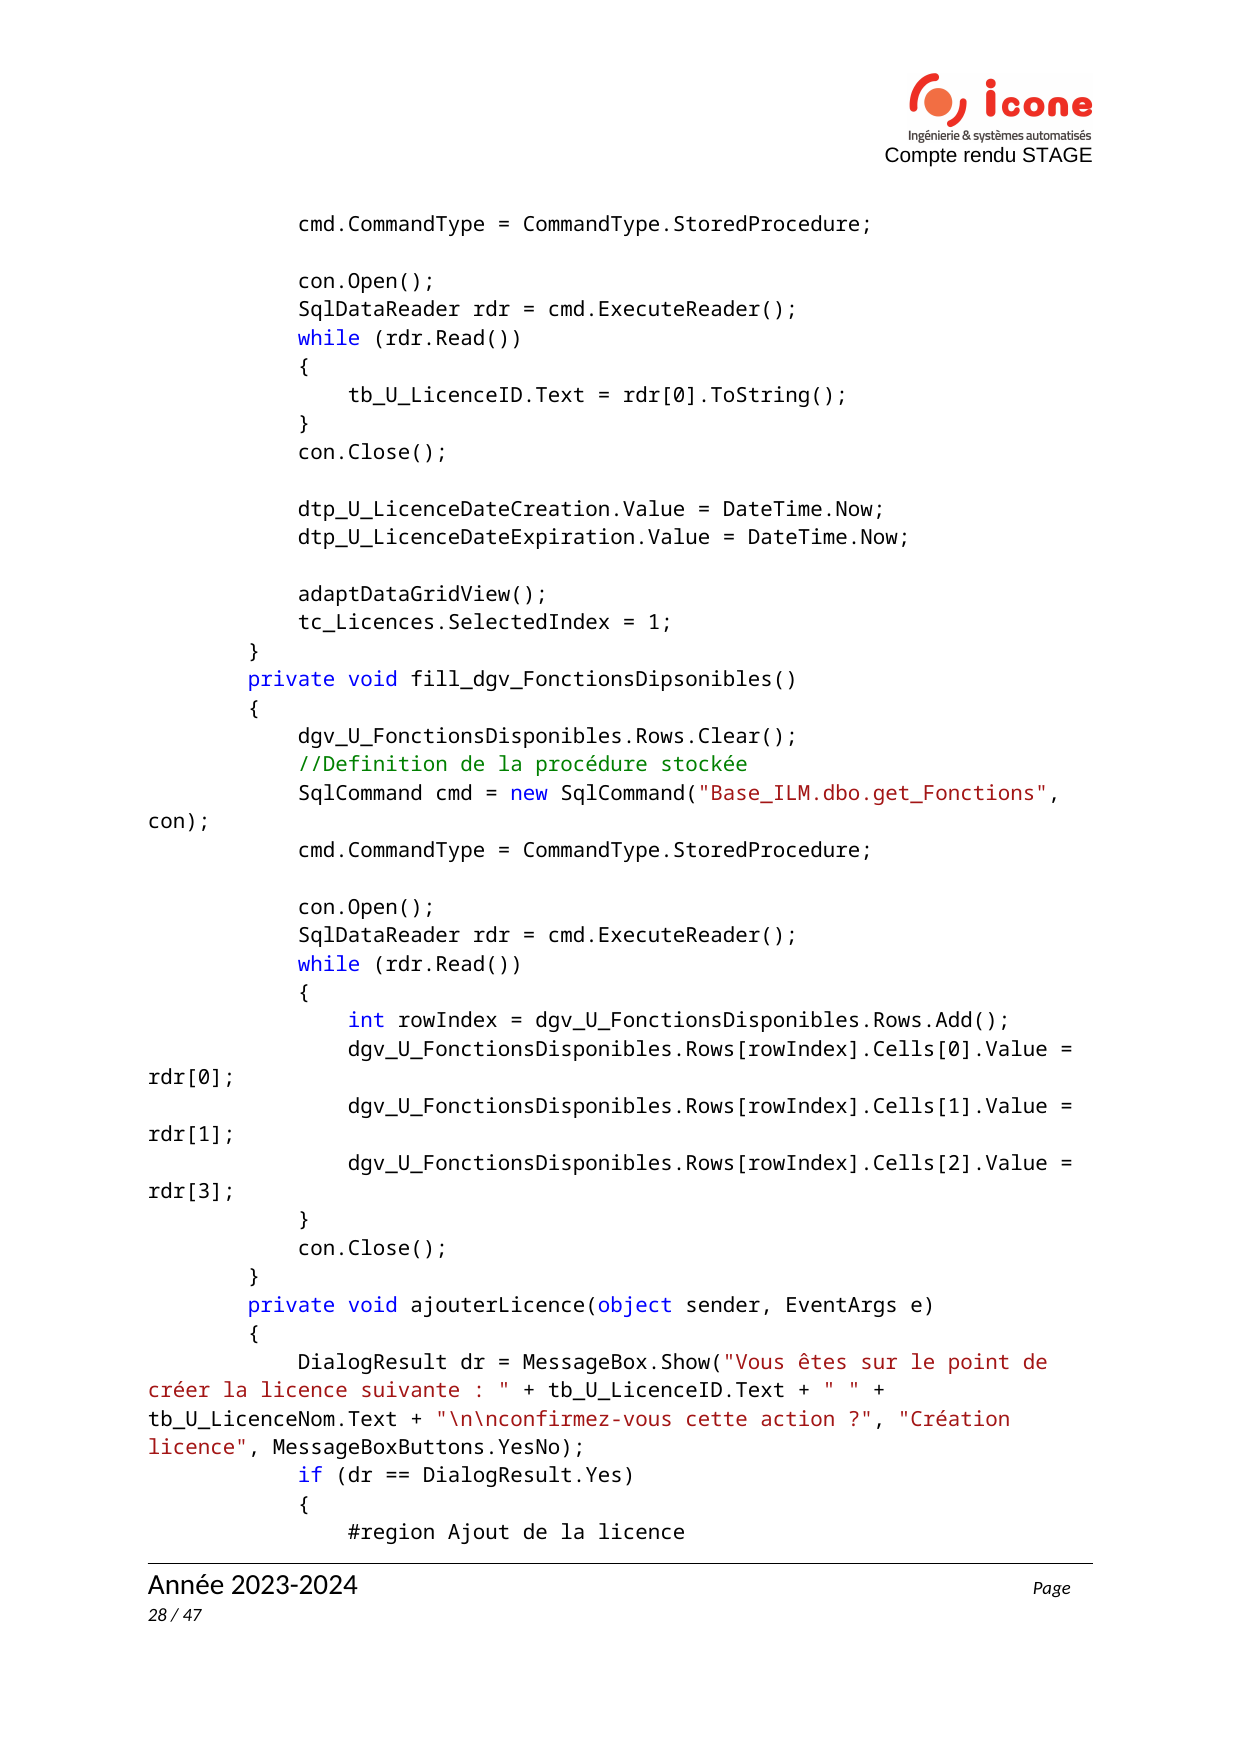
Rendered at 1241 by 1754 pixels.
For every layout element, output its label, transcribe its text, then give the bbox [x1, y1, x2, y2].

text if (dr == DialogResult.Yes) [148, 1461, 1093, 1489]
text con.Close(); [148, 1233, 1093, 1261]
text dgv_U_FonctionsDisponibles.Rows.Clear(); [148, 721, 1093, 749]
text SqlDataReader rdr = cmd.ExecuteReader(); [148, 920, 1093, 949]
text cmd.CommandType = CommandType.StoredProcedure; [148, 209, 1093, 238]
text DialogResult dr = MessageBox.Show("Vous êtes sur le point de créer la licence suivante : " + tb_U_LicenceID.Text + " " + tb_U_LicenceNom.Text + "\n\nconfirmez-vous cette action ?", "Création licence", MessageBoxButtons.YesNo); [148, 1347, 1093, 1461]
text SqlDataReader rdr = cmd.ExecuteReader(); [148, 294, 1093, 323]
text dgv_U_FonctionsDisponibles.Rows[rowIndex].Cells[0].Value = rdr[0]; [148, 1034, 1093, 1091]
text SqlCommand cmd = new SqlCommand("Base_ILM.dbo.get_Fonctions", con); [148, 778, 1093, 835]
text adaptDataGridView(); [148, 579, 1093, 607]
text { [148, 1318, 1093, 1347]
text { [148, 977, 1093, 1006]
text //Definition de la procédure stockée [148, 749, 1093, 778]
text tb_U_LicenceID.Text = rdr[0].ToString(); [148, 380, 1093, 408]
text tc_Licences.SelectedIndex = 1; [148, 607, 1093, 636]
text #region Ajout de la licence [148, 1517, 1093, 1546]
text con.Open(); [148, 892, 1093, 920]
text } [148, 1261, 1093, 1290]
text } [148, 1204, 1093, 1233]
picture [907, 73, 1093, 143]
text private void fill_dgv_FonctionsDipsonibles() [148, 664, 1093, 693]
text dgv_U_FonctionsDisponibles.Rows[rowIndex].Cells[2].Value = rdr[3]; [148, 1148, 1093, 1204]
text dgv_U_FonctionsDisponibles.Rows[rowIndex].Cells[1].Value = rdr[1]; [148, 1091, 1093, 1148]
text int rowIndex = dgv_U_FonctionsDisponibles.Rows.Add(); [148, 1006, 1093, 1034]
text con.Open(); [148, 266, 1093, 294]
text } [148, 408, 1093, 437]
text private void ajouterLicence(object sender, EventArgs e) [148, 1290, 1093, 1318]
text while (rdr.Read()) [148, 323, 1093, 351]
text dtp_U_LicenceDateCreation.Value = DateTime.Now; [148, 494, 1093, 522]
text { [148, 351, 1093, 380]
text dtp_U_LicenceDateExpiration.Value = DateTime.Now; [148, 522, 1093, 551]
text while (rdr.Read()) [148, 949, 1093, 977]
text con.Close(); [148, 437, 1093, 465]
text } [148, 636, 1093, 664]
text { [148, 693, 1093, 721]
text { [148, 1489, 1093, 1517]
text cmd.CommandType = CommandType.StoredProcedure; [148, 835, 1093, 863]
